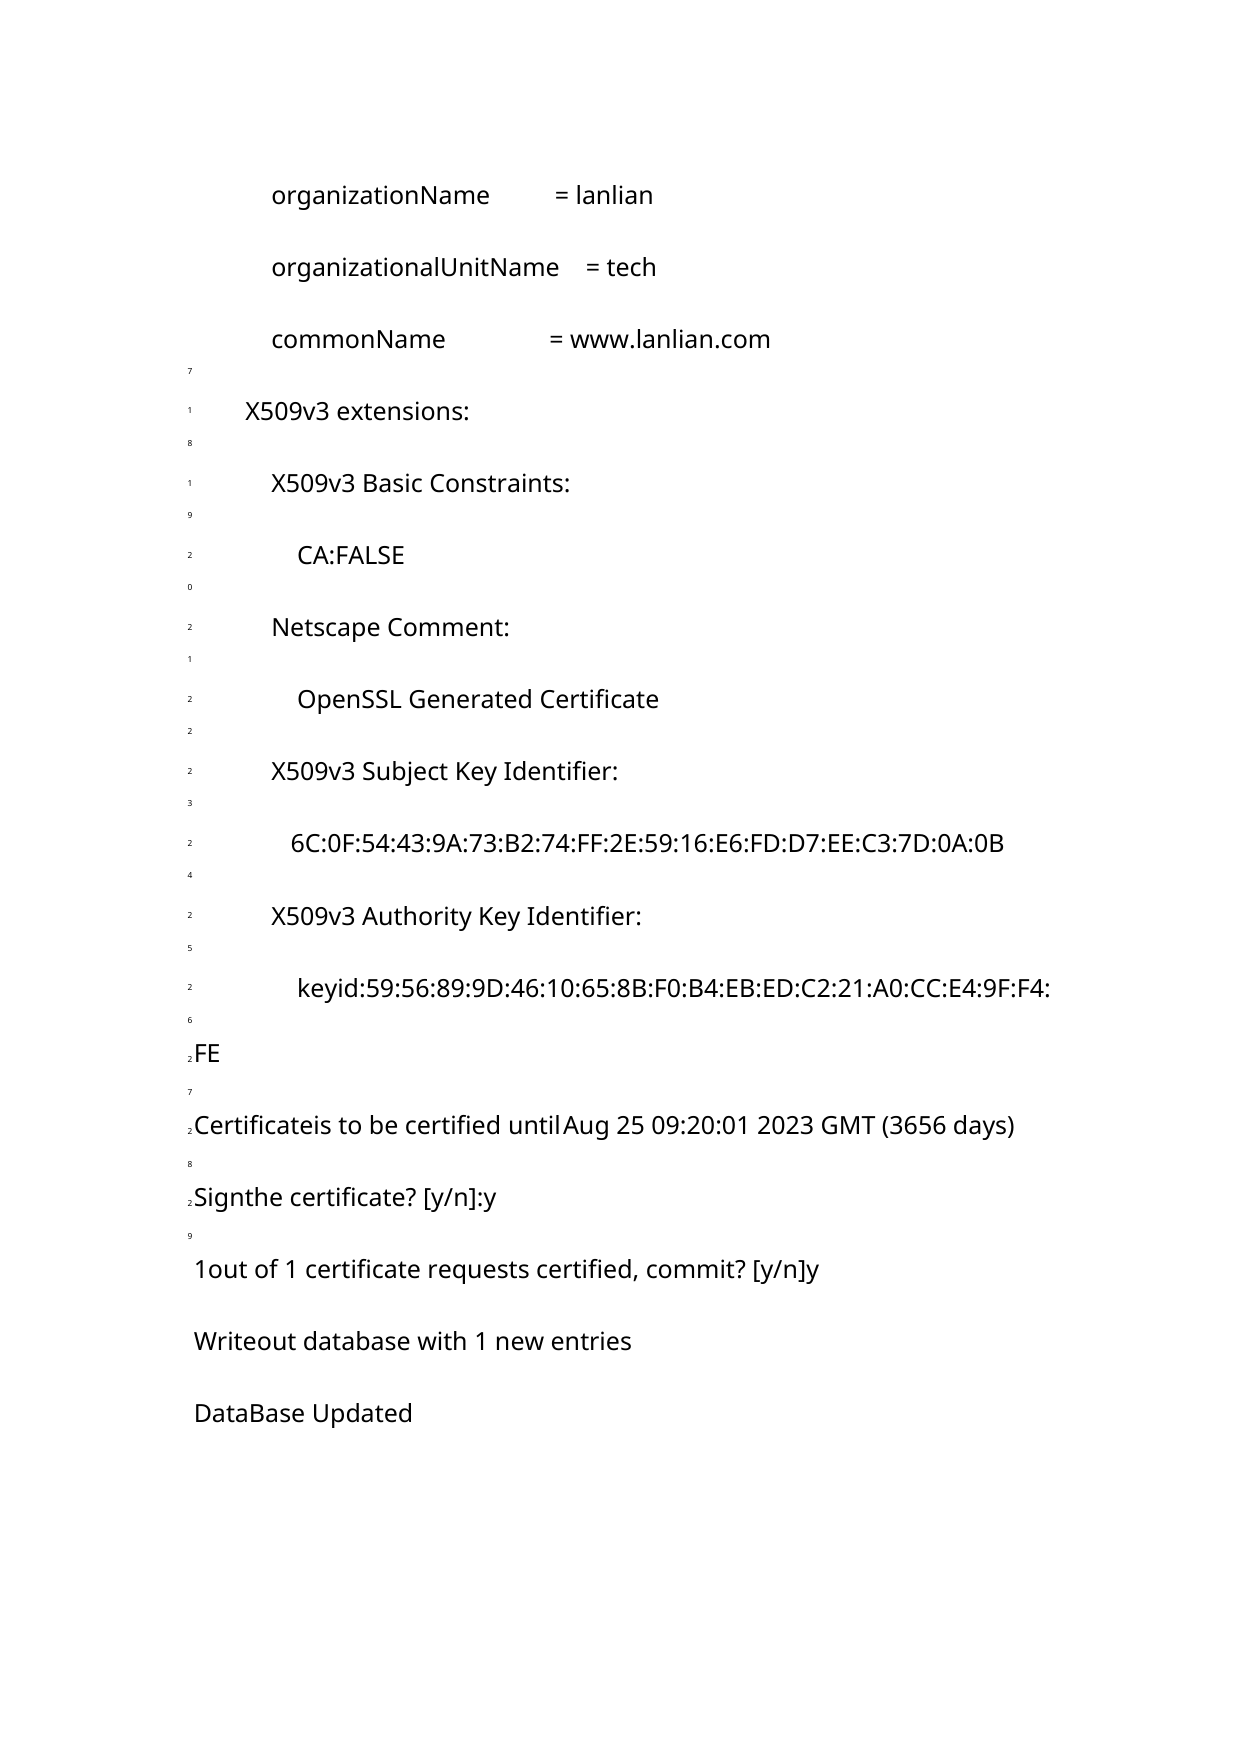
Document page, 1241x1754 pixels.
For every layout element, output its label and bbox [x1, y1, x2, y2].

table_header [188, 162, 193, 1452]
table_header [194, 162, 1053, 1452]
